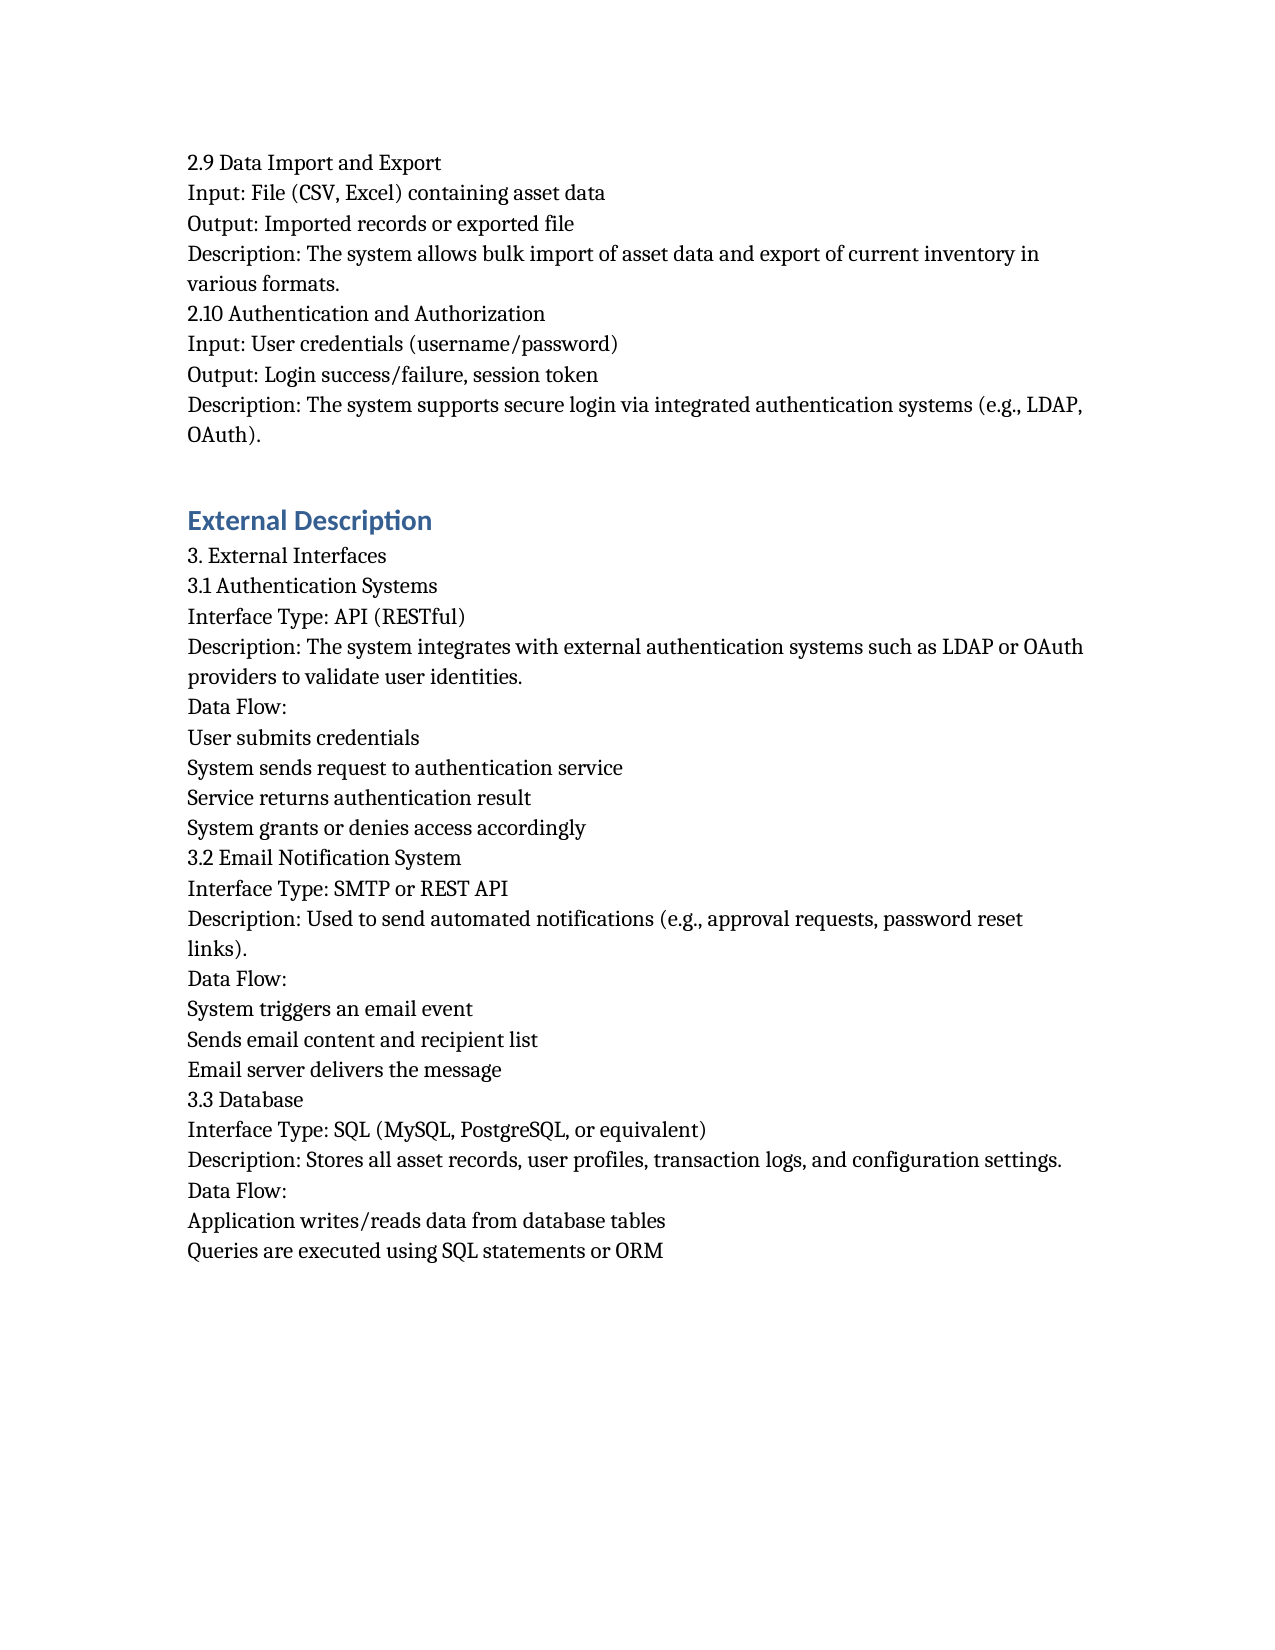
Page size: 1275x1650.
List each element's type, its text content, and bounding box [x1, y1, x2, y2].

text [187, 150, 1087, 448]
text 3. External Interfaces 3.1 Authentication Systems Interface Type: API (RESTful) Description: The system integrates with external authentication systems such as LDAP or OAuth providers to validate user identities. Data Flow: User submits credentials System sends request to authentication service Service returns authentication result System grants or denies access accordingly 3.2 Email Notification System Interface Type: SMTP or REST API Description: Used to send automated notifications (e.g., approval requests, password reset links). Data Flow: System triggers an email event Sends email content and recipient list Email server delivers the message 3.3 Database Interface Type: SQL (MySQL, PostgreSQL, or equivalent) Description: Stores all asset records, user profiles, transaction logs, and configuration settings. Data Flow: Application writes/reads data from database tables Queries are executed using SQL statements or ORM [187, 543, 1087, 1264]
subtitle External Description [187, 502, 1087, 538]
